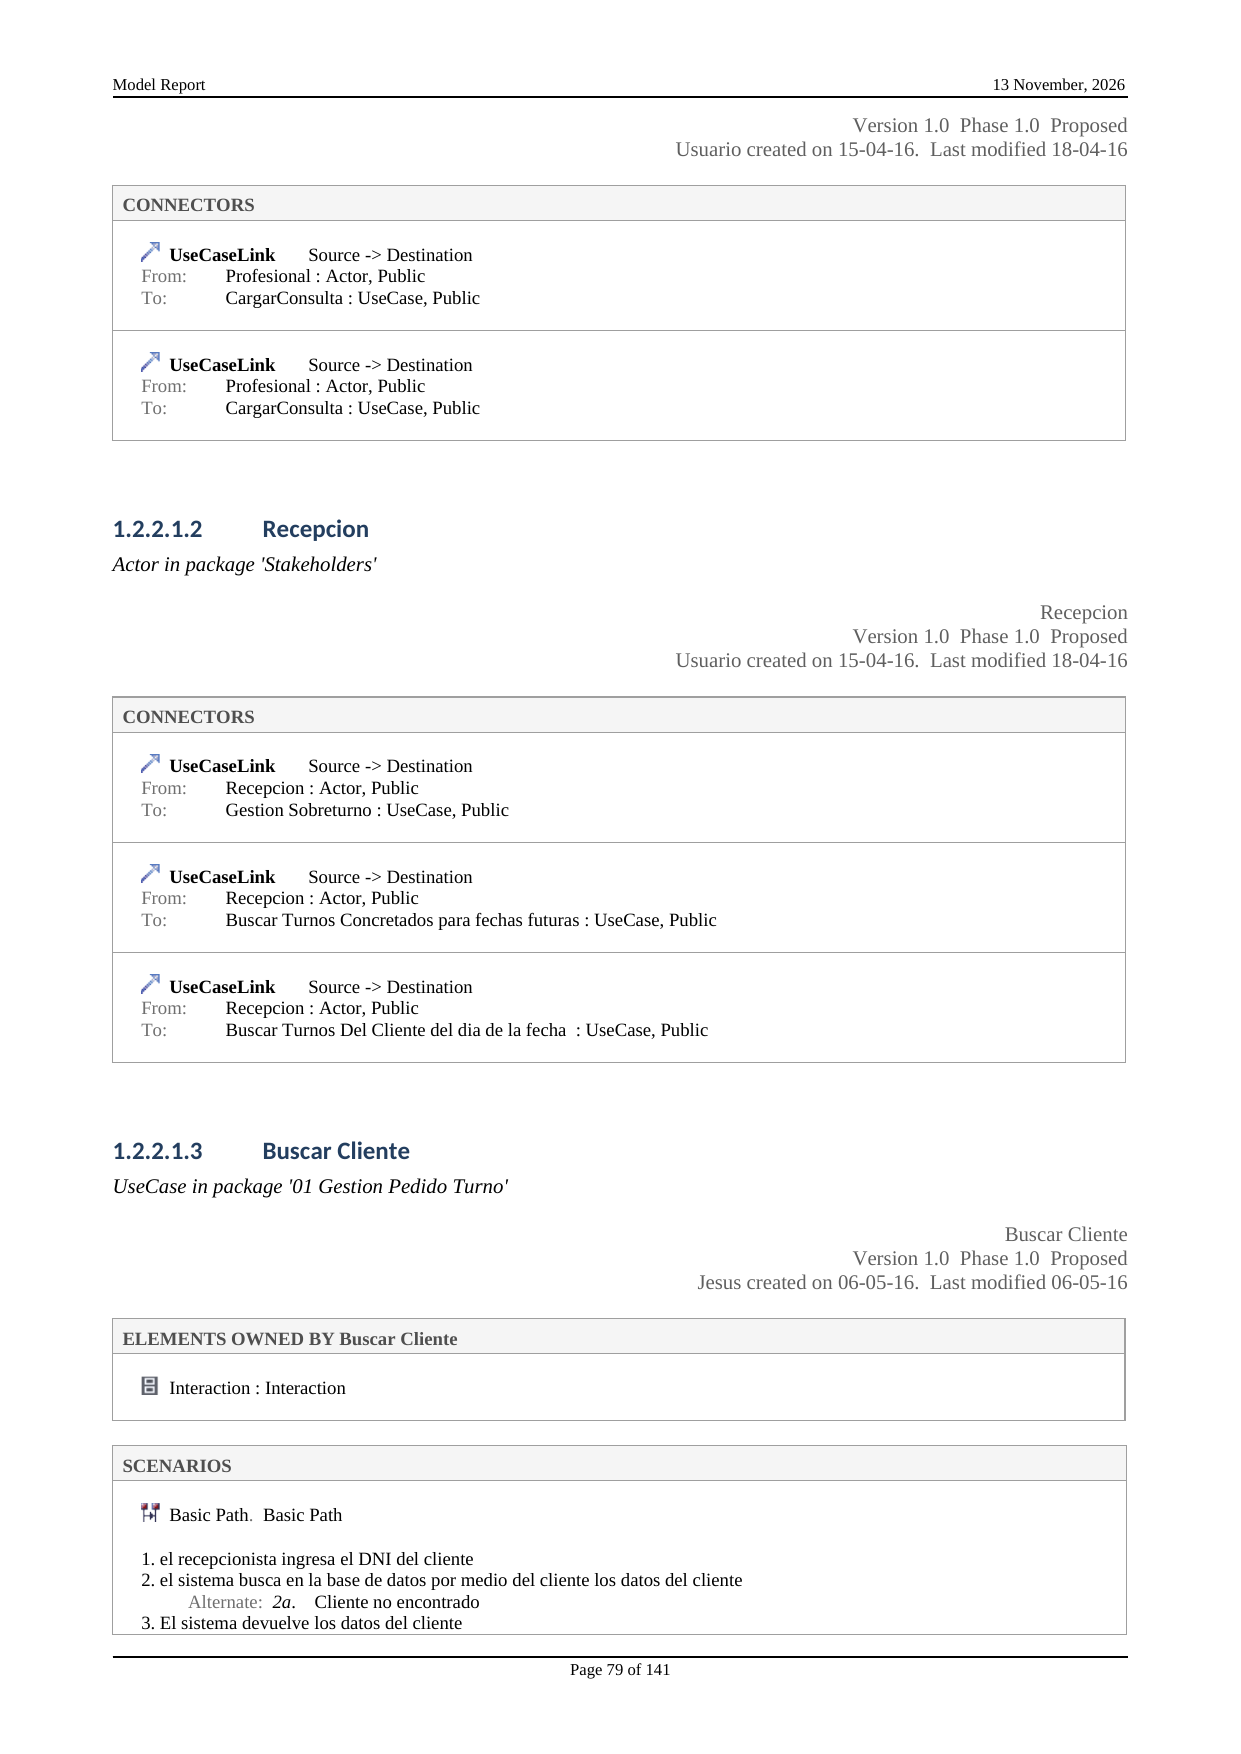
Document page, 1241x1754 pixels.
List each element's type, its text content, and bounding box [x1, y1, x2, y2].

text Version 1.0 Phase 1.0 Proposed [112, 624, 1128, 648]
table_header SCENARIOS [113, 1446, 1126, 1480]
text Jesus created on 06-05-16. Last modified 06-05-16 [112, 1270, 1128, 1294]
table_header UseCaseLink Source -> Destination From: Recepcion : Actor, Public To: Buscar Turnos Del Cliente del dia de la fecha : UseCase, Public [113, 953, 1125, 1062]
table_header CONNECTORS [113, 698, 1125, 732]
text Buscar Cliente [112, 1222, 1128, 1246]
text Version 1.0 Phase 1.0 Proposed [112, 112, 1128, 137]
table_cell UseCaseLink Source -> Destination From: Profesional : Actor, Public To: CargarConsulta : UseCase, Public [113, 221, 1125, 330]
table_header UseCaseLink Source -> Destination From: Profesional : Actor, Public To: CargarConsulta : UseCase, Public [113, 331, 1125, 440]
text Usuario created on 15-04-16. Last modified 18-04-16 [112, 648, 1128, 672]
picture [141, 352, 160, 372]
table_cell UseCaseLink Source -> Destination From: Recepcion : Actor, Public To: Gestion Sobreturno : UseCase, Public [113, 733, 1125, 842]
text Recepcion [112, 600, 1128, 624]
picture [141, 974, 160, 994]
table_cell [113, 1481, 1126, 1634]
table_header UseCaseLink Source -> Destination From: Recepcion : Actor, Public To: Buscar Turnos Concretados para fechas futuras : UseCase, Public [113, 843, 1125, 952]
text Usuario created on 15-04-16. Last modified 18-04-16 [112, 137, 1128, 161]
table_cell Interaction : Interaction [113, 1354, 1124, 1420]
picture [141, 242, 160, 262]
subtitle Buscar Cliente [112, 1135, 1128, 1166]
subtitle Recepcion [112, 513, 1128, 544]
picture [141, 754, 160, 773]
text UseCase in package '01 Gestion Pedido Turno' [112, 1174, 1128, 1198]
table_header CONNECTORS [113, 186, 1125, 220]
table_header ELEMENTS OWNED BY Buscar Cliente [113, 1319, 1124, 1353]
picture [141, 1376, 160, 1395]
text Version 1.0 Phase 1.0 Proposed [112, 1246, 1128, 1270]
text Actor in package 'Stakeholders' [112, 552, 1128, 576]
picture [141, 1503, 160, 1522]
picture [141, 864, 160, 883]
